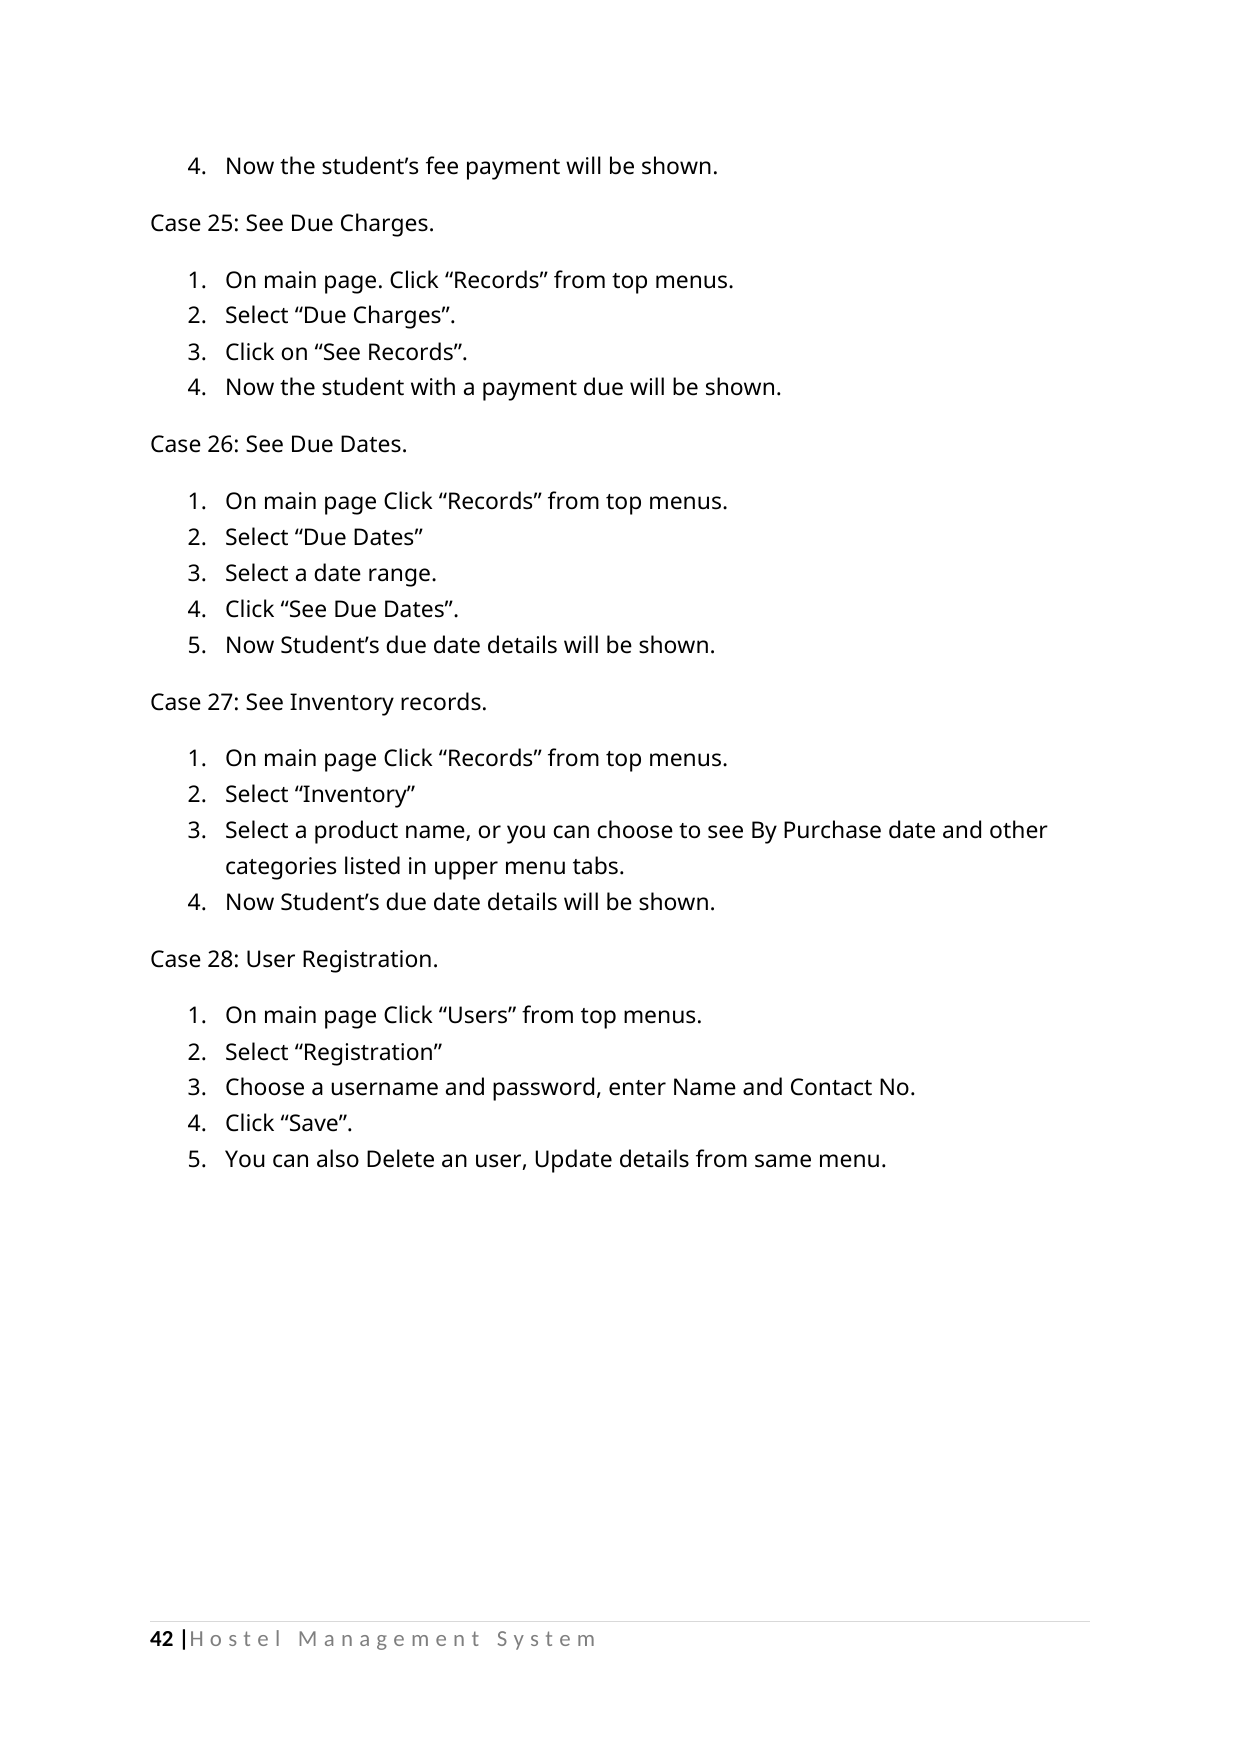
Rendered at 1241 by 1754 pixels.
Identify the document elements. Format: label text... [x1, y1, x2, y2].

list Select a date range. [187, 557, 1090, 588]
list Select a product name, or you can choose to see By Purchase date and other categories listed in upper menu tabs. [187, 814, 1090, 881]
list Now the student with a payment due will be shown. [187, 371, 1090, 403]
list On main page Click “Records” from top menus. [187, 742, 1090, 773]
list You can also Delete an user, Update details from same menu. [187, 1143, 1090, 1174]
list Select “Inventory” [187, 778, 1090, 809]
list Select “Due Dates” [187, 521, 1090, 552]
list Select “Due Charges”. [187, 299, 1090, 331]
list Now Student’s due date details will be shown. [187, 886, 1090, 917]
list Click on “See Records”. [187, 335, 1090, 367]
list Now Student’s due date details will be shown. [187, 629, 1090, 660]
list Click “Save”. [187, 1107, 1090, 1138]
text Case 28: User Registration. [150, 943, 1090, 974]
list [187, 263, 1090, 295]
list Click “See Due Dates”. [187, 593, 1090, 624]
text Case 25: See Due Charges. [150, 207, 1090, 238]
list On main page Click “Users” from top menus. [187, 999, 1090, 1031]
list Select “Registration” [187, 1035, 1090, 1067]
text Case 27: See Inventory records. [150, 685, 1090, 717]
text Case 26: See Due Dates. [150, 428, 1090, 459]
list On main page Click “Records” from top menus. [187, 485, 1090, 516]
list Choose a username and password, enter Name and Contact No. [187, 1071, 1090, 1103]
list Now the student’s fee payment will be shown. [187, 150, 1090, 181]
